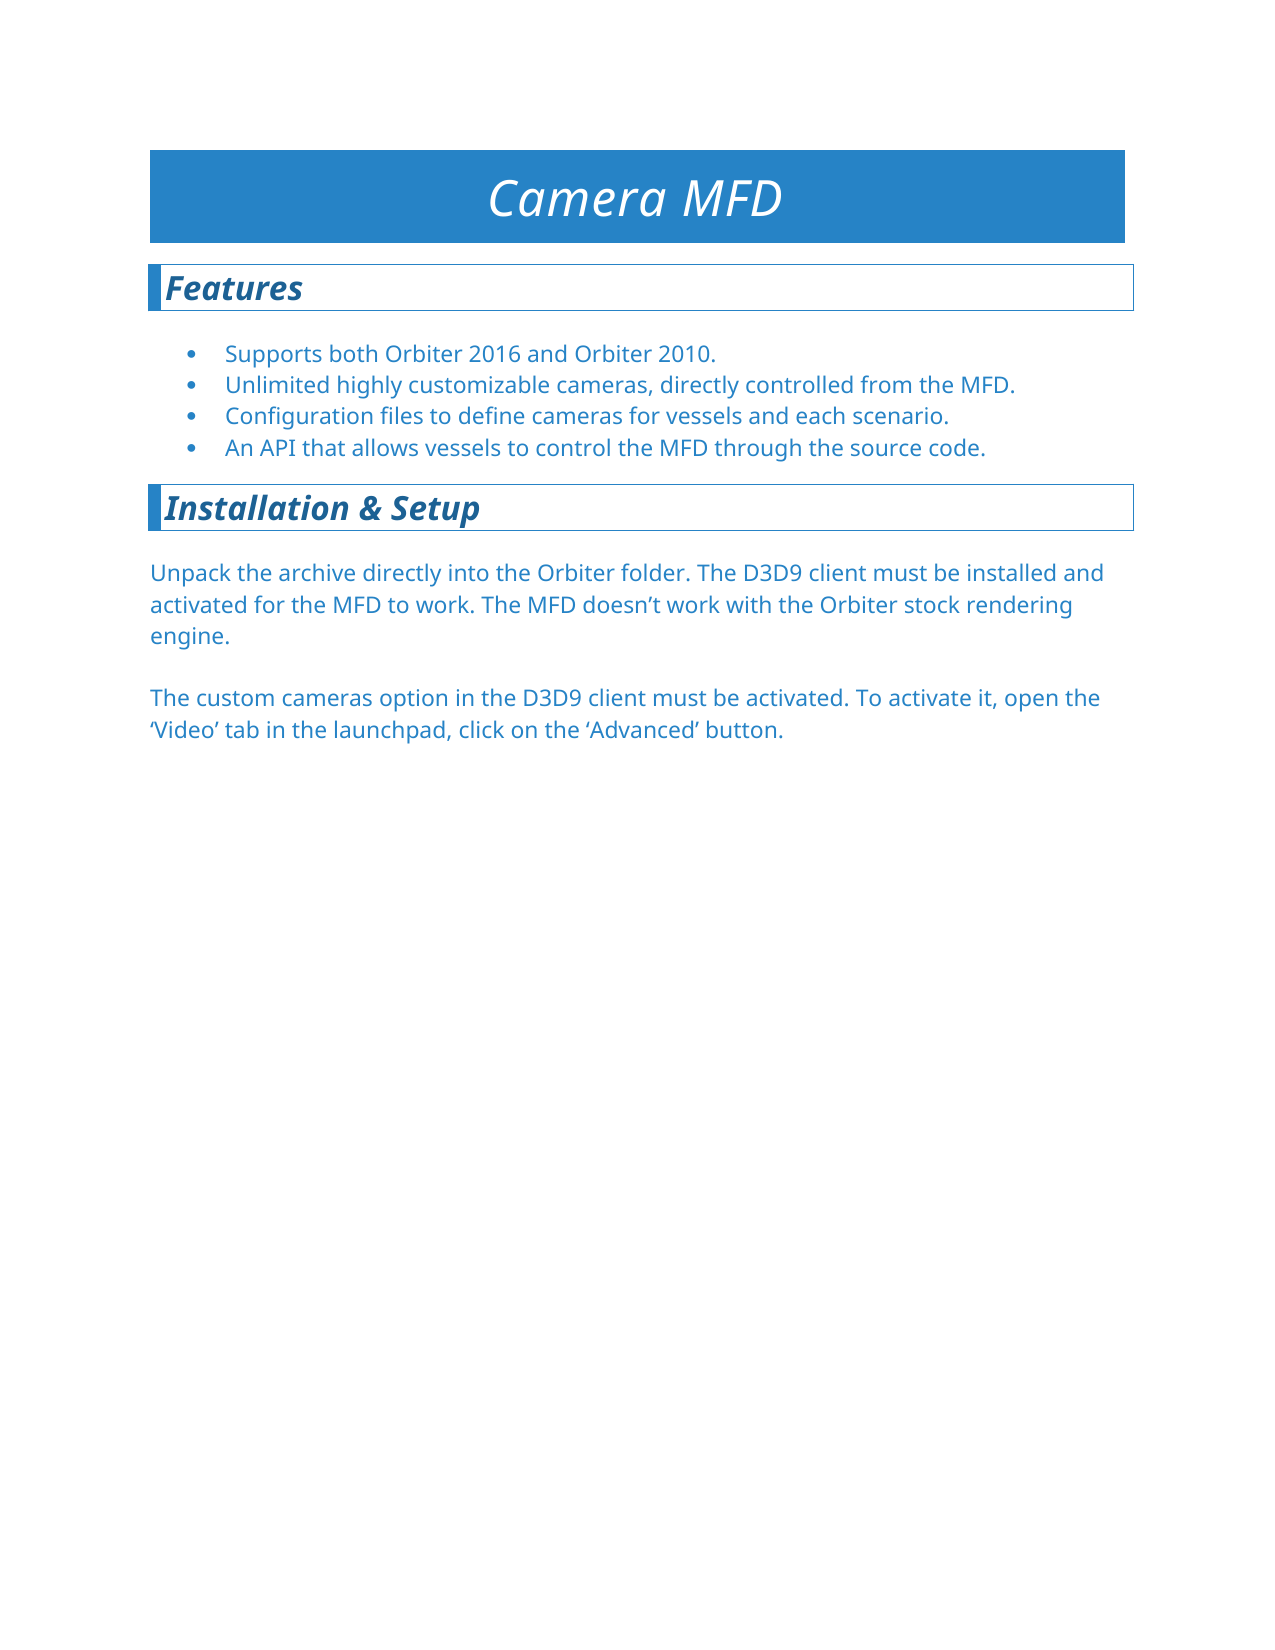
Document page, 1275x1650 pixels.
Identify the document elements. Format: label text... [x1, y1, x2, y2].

subtitle The custom cameras option in the D3D9 client must be activated. To activate it, open the ‘Video’ tab in the launchpad, click on the ‘Advanced’ button. [150, 682, 1125, 745]
subtitle Installation & Setup [161, 485, 1133, 530]
subtitle Configuration files to define cameras for vessels and each scenario. [187, 400, 1125, 431]
title Camera MFD [150, 163, 1125, 231]
subtitle Unpack the archive directly into the Orbiter folder. The D3D9 client must be installed and activated for the MFD to work. The MFD doesn’t work with the Orbiter stock rendering engine. [150, 557, 1125, 651]
subtitle Supports both Orbiter 2016 and Orbiter 2010. [187, 338, 1125, 369]
subtitle Features [161, 265, 1133, 310]
subtitle Unlimited highly customizable cameras, directly controlled from the MFD. [187, 369, 1125, 400]
subtitle An API that allows vessels to control the MFD through the source code. [187, 431, 1125, 463]
